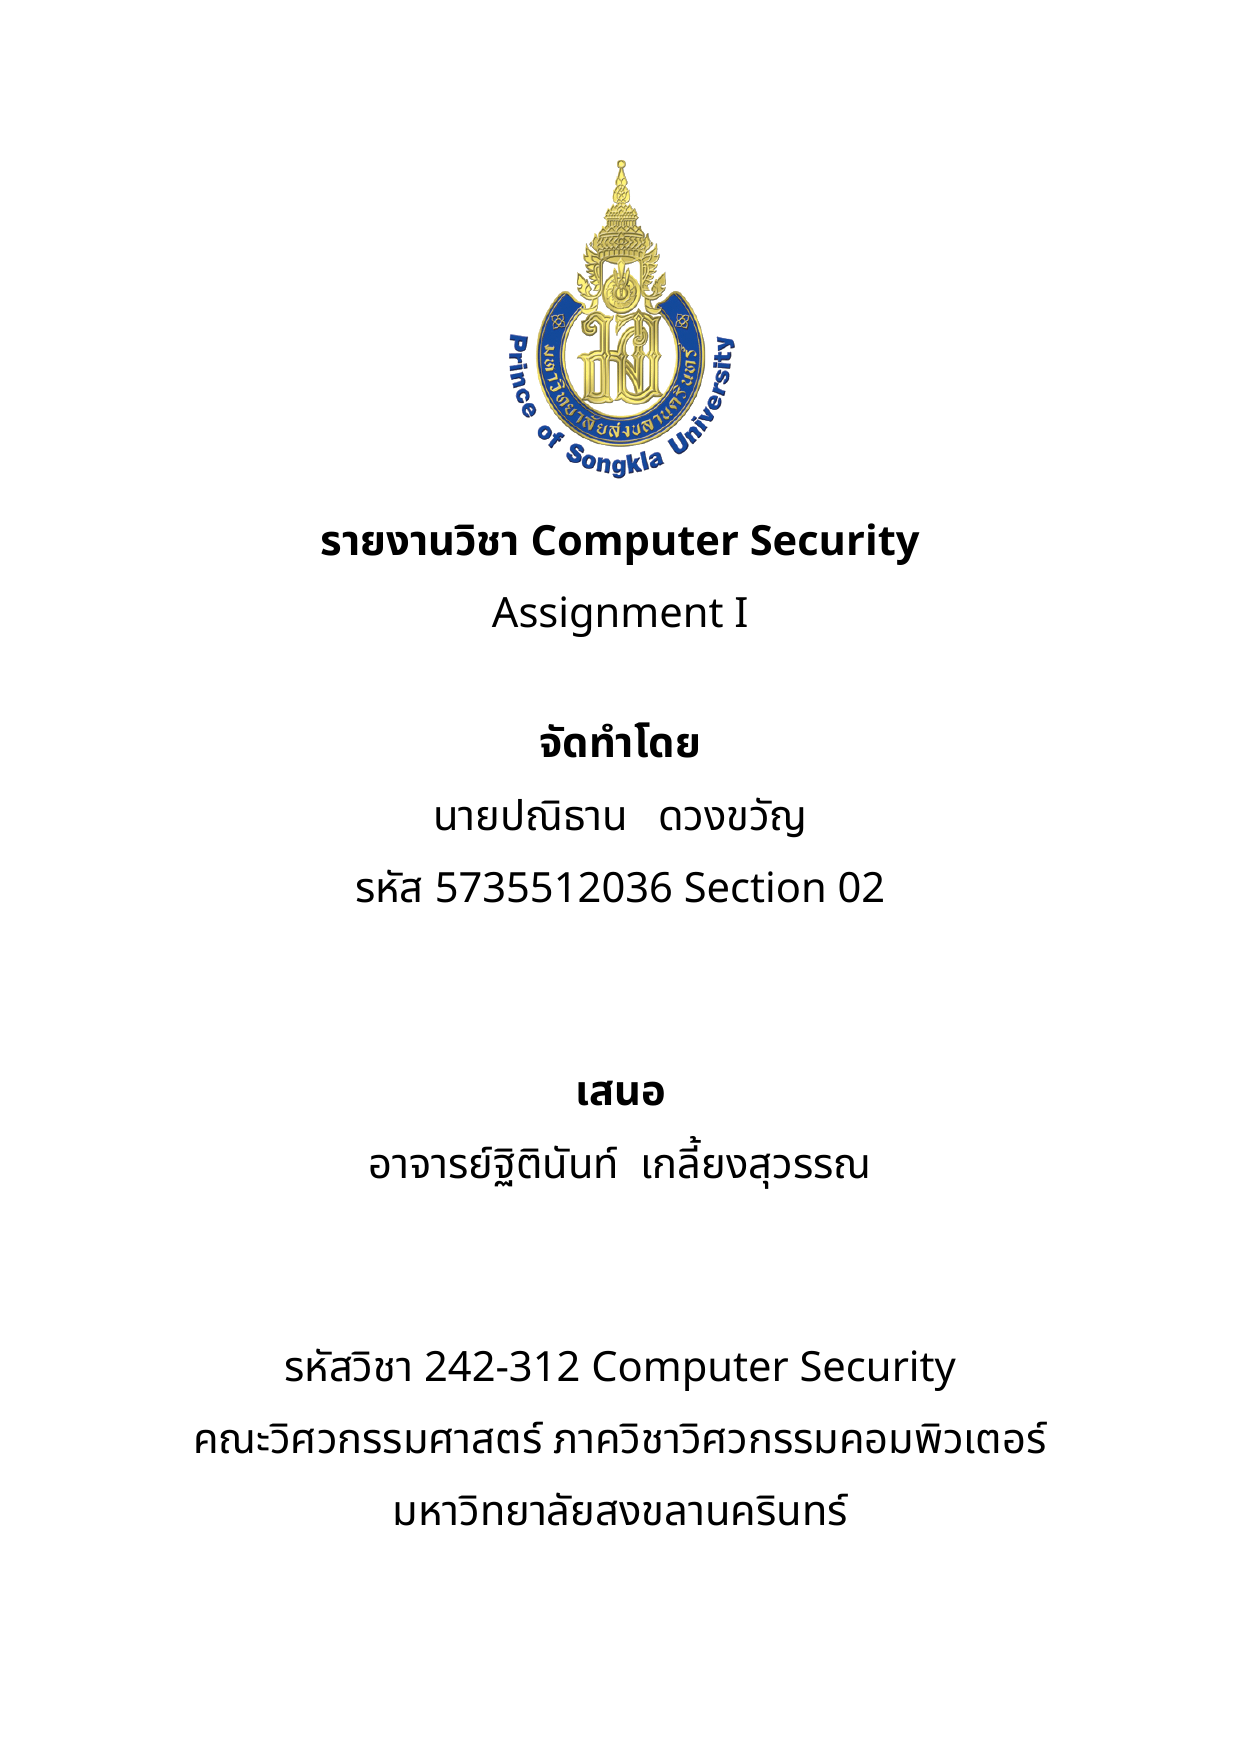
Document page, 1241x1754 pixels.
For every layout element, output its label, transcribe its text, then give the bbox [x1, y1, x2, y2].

text จัดทำโดย [150, 714, 1090, 777]
text รหัส 5735512036 Section 02 [150, 858, 1090, 922]
text Assignment I [150, 583, 1090, 640]
text เสนอ [150, 1062, 1090, 1124]
text คณะวิศวกรรมศาสตร์ ภาควิชาวิศวกรรมคอมพิวเตอร์ [150, 1409, 1090, 1472]
text นายปณิธาน ดวงขวัญ [150, 786, 1090, 849]
text รายงานวิชา Computer Security [150, 510, 1090, 574]
text รหัสวิชา 242-312 Computer Security [150, 1337, 1090, 1400]
text มหาวิทยาลัยสงขลานครินทร์ [150, 1482, 1090, 1544]
picture [502, 150, 738, 486]
text อาจารย์ฐิตินันท์ เกลี้ยงสุวรรณ [150, 1134, 1090, 1197]
